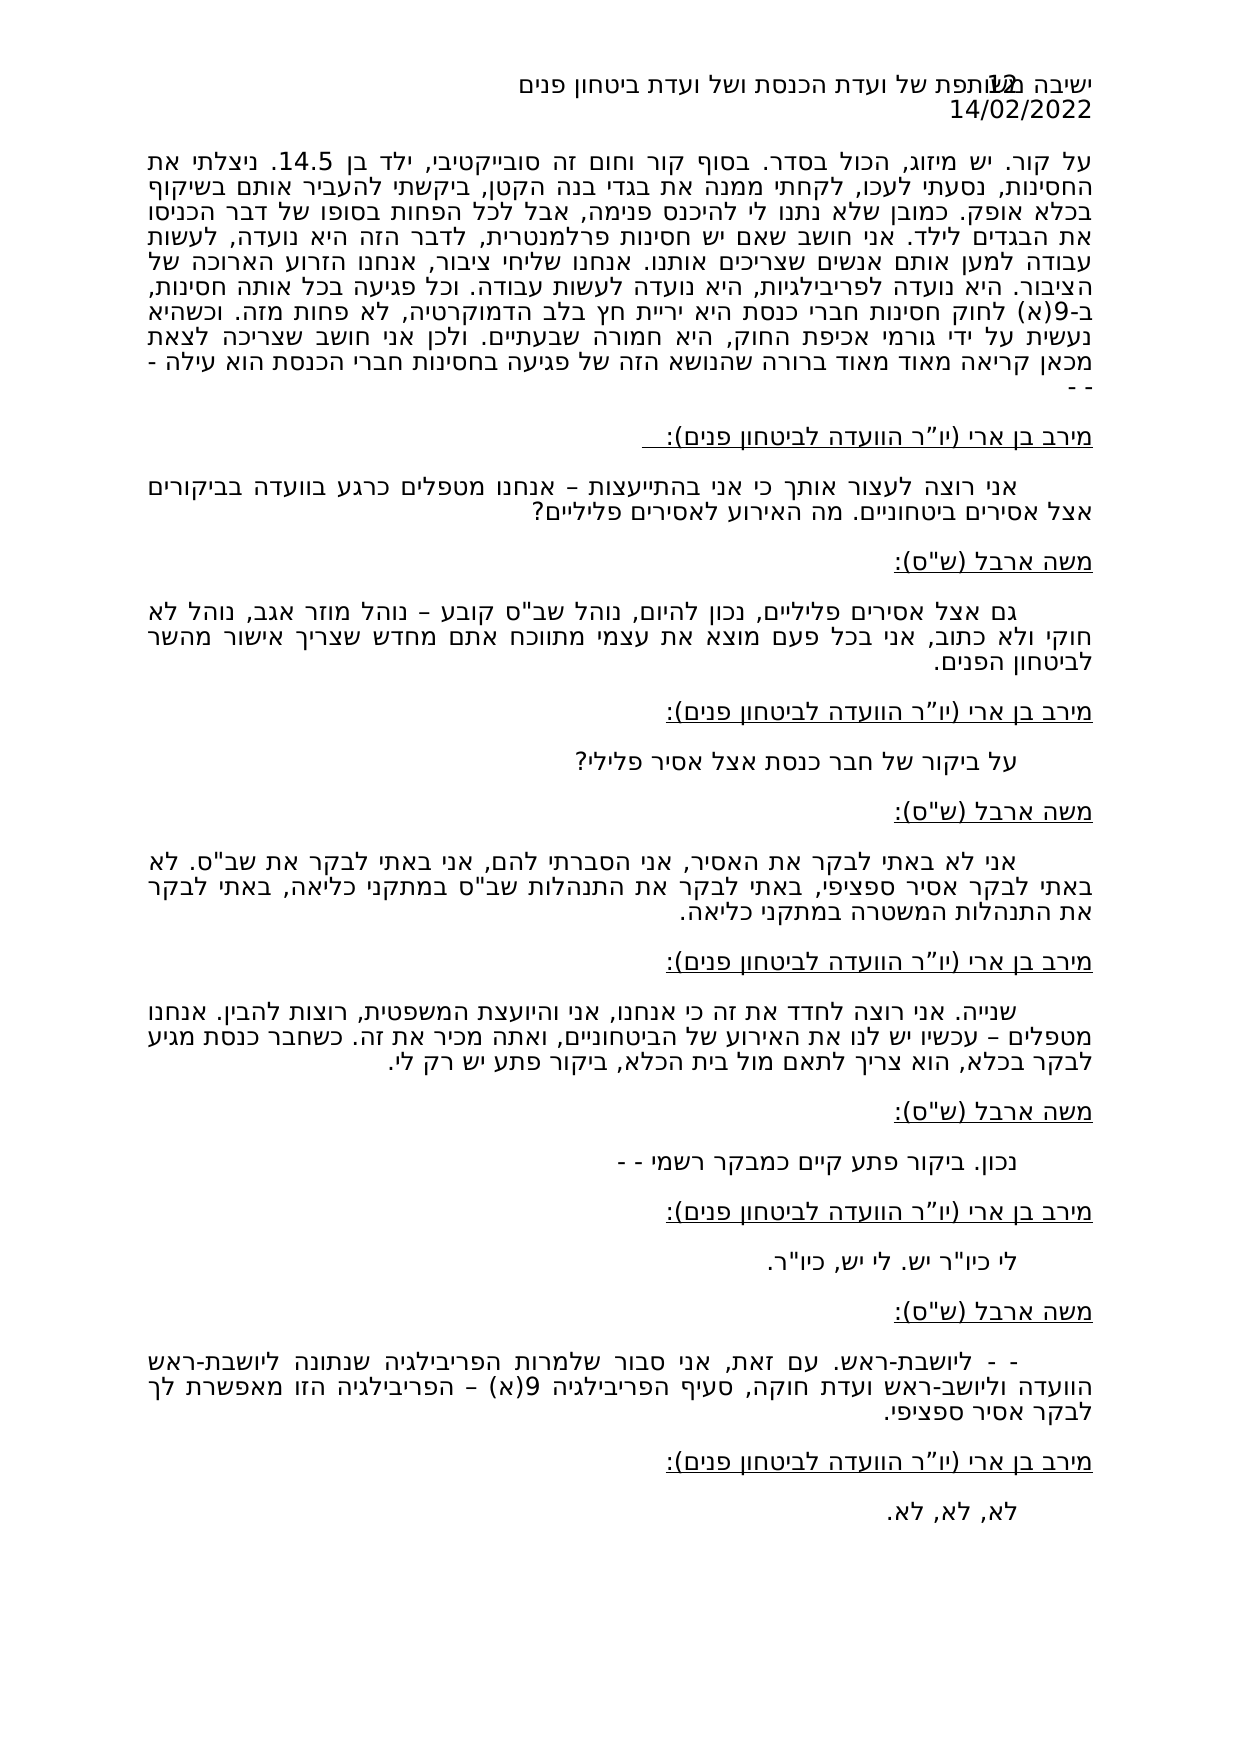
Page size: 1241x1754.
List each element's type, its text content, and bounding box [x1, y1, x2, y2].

text נכון. ביקור פתע קיים כמבקר רשמי - - [147, 1150, 1093, 1175]
text גם אצל אסירים פליליים, נכון להיום, נוהל שב"ס קובע – נוהל מוזר אגב, נוהל לא חוקי ולא כתוב, אני בכל פעם מוצא את עצמי מתווכח אתם מחדש שצריך אישור מהשר לביטחון הפנים. [147, 600, 1093, 675]
text << דובר >> מירב בן ארי (יו”ר הוועדה לביטחון פנים): << דובר >> [147, 700, 1093, 725]
text לא, לא, לא. [147, 1500, 1093, 1525]
text << דובר >> משה ארבל (ש"ס): << דובר >> [147, 550, 1093, 575]
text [147, 150, 1093, 400]
text על ביקור של חבר כנסת אצל אסיר פלילי? [147, 750, 1093, 775]
text << דובר >> מירב בן ארי (יו”ר הוועדה לביטחון פנים): << דובר >> [147, 1200, 1093, 1225]
text - - ליושבת-ראש. עם זאת, אני סבור שלמרות הפריבילגיה שנתונה ליושבת-ראש הוועדה וליושב-ראש ועדת חוקה, סעיף הפריבילגיה 9(א) – הפריבילגיה הזו מאפשרת לך לבקר אסיר ספציפי. [147, 1350, 1093, 1425]
text << דובר >> מירב בן ארי (יו”ר הוועדה לביטחון פנים): << דובר >> [147, 425, 1093, 450]
text << דובר >> משה ארבל (ש"ס): << דובר >> [147, 1300, 1093, 1325]
text אני רוצה לעצור אותך כי אני בהתייעצות – אנחנו מטפלים כרגע בוועדה בביקורים אצל אסירים ביטחוניים. מה האירוע לאסירים פליליים? [147, 475, 1093, 525]
text אני לא באתי לבקר את האסיר, אני הסברתי להם, אני באתי לבקר את שב"ס. לא באתי לבקר אסיר ספציפי, באתי לבקר את התנהלות שב"ס במתקני כליאה, באתי לבקר את התנהלות המשטרה במתקני כליאה. [147, 850, 1093, 925]
text << דובר >> משה ארבל (ש"ס): << דובר >> [147, 800, 1093, 825]
text לי כיו"ר יש. לי יש, כיו"ר. [147, 1250, 1093, 1275]
text << דובר >> מירב בן ארי (יו”ר הוועדה לביטחון פנים): << דובר >> [147, 950, 1093, 975]
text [147, 1450, 1093, 1475]
text << דובר >> משה ארבל (ש"ס): << דובר >> [147, 1100, 1093, 1125]
text שנייה. אני רוצה לחדד את זה כי אנחנו, אני והיועצת המשפטית, רוצות להבין. אנחנו מטפלים – עכשיו יש לנו את האירוע של הביטחוניים, ואתה מכיר את זה. כשחבר כנסת מגיע לבקר בכלא, הוא צריך לתאם מול בית הכלא, ביקור פתע יש רק לי. [147, 1000, 1093, 1075]
